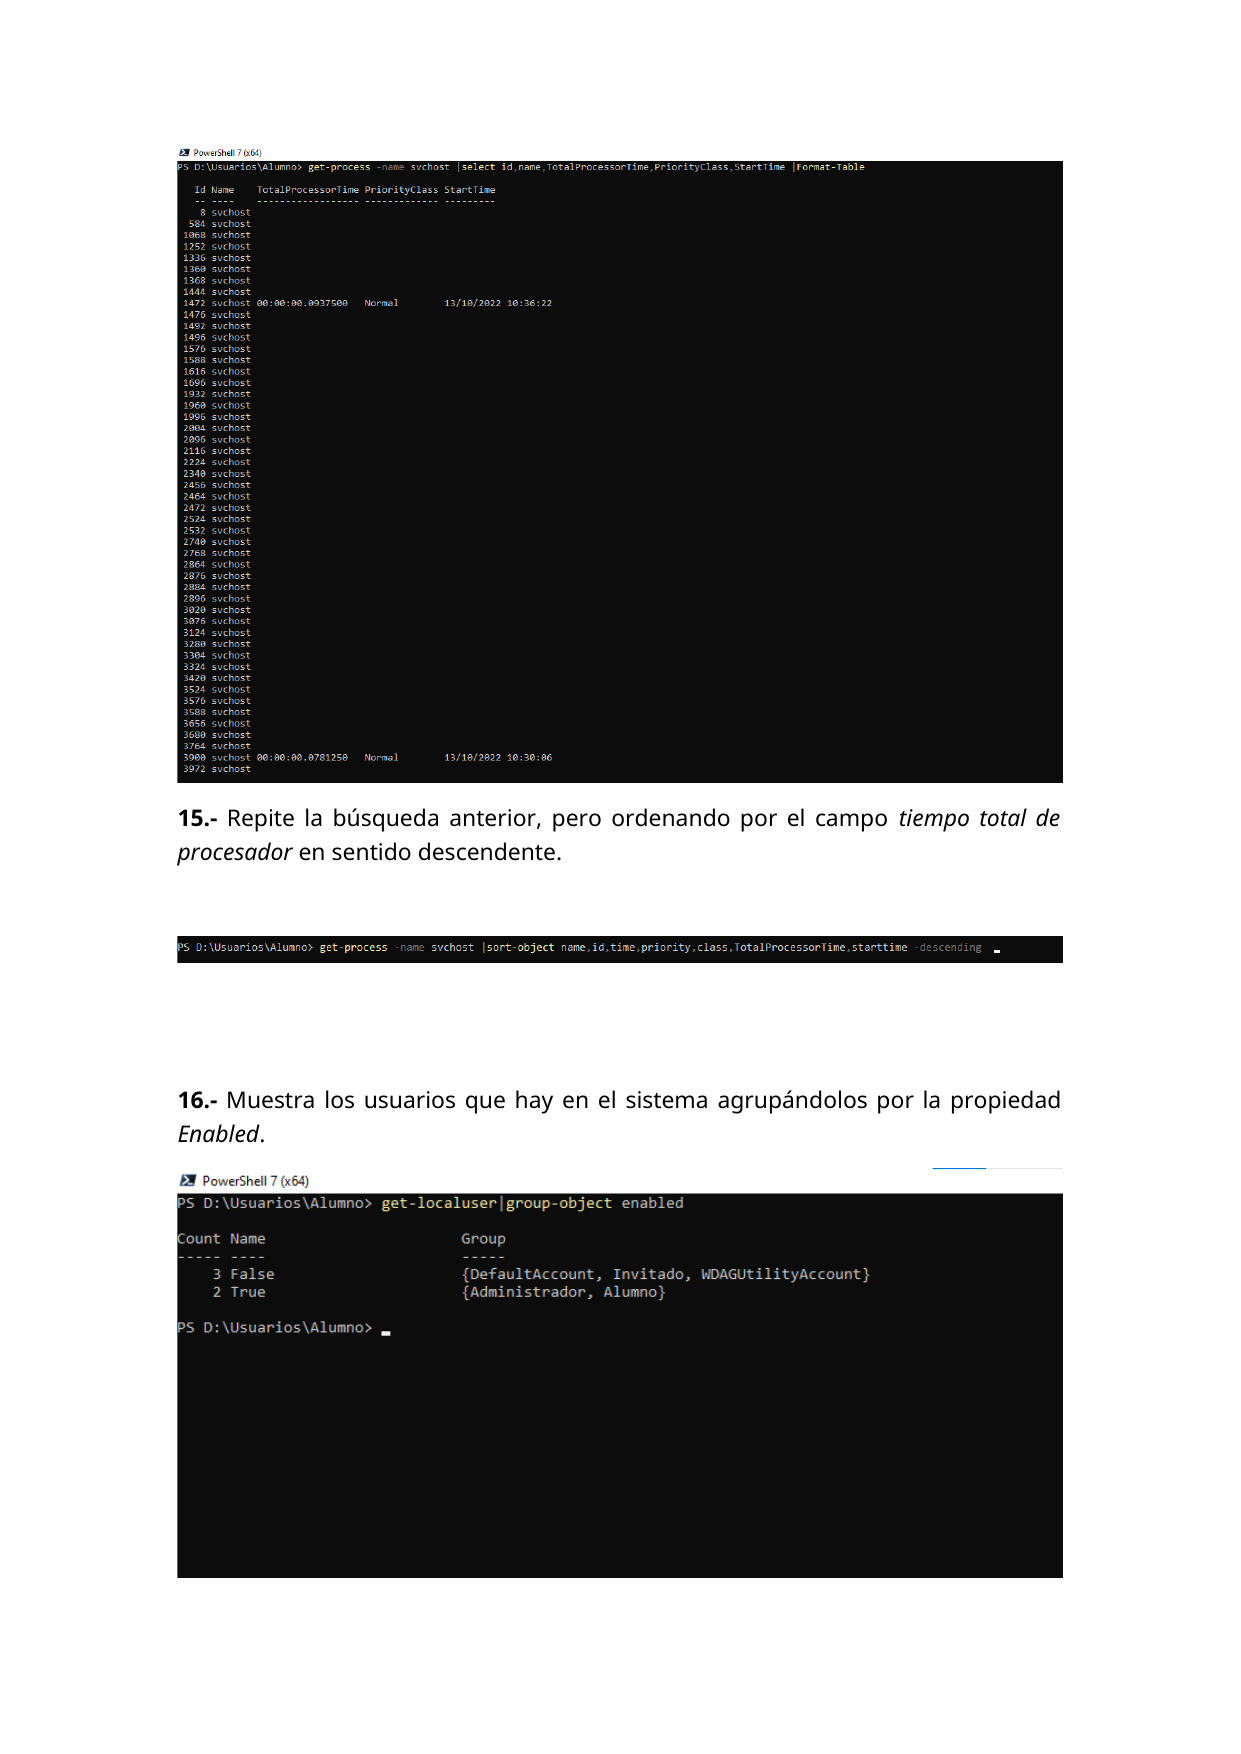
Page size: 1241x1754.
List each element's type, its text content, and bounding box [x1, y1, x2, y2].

text 15.- Repite la búsqueda anterior, pero ordenando por el campo tiempo total de procesador en sentido descendente. [177, 802, 1063, 867]
picture [177, 147, 1063, 783]
picture [177, 1168, 1063, 1578]
text 16.- Muestra los usuarios que hay en el sistema agrupándolos por la propiedad Enabled. [177, 1084, 1063, 1149]
picture [177, 936, 1063, 963]
